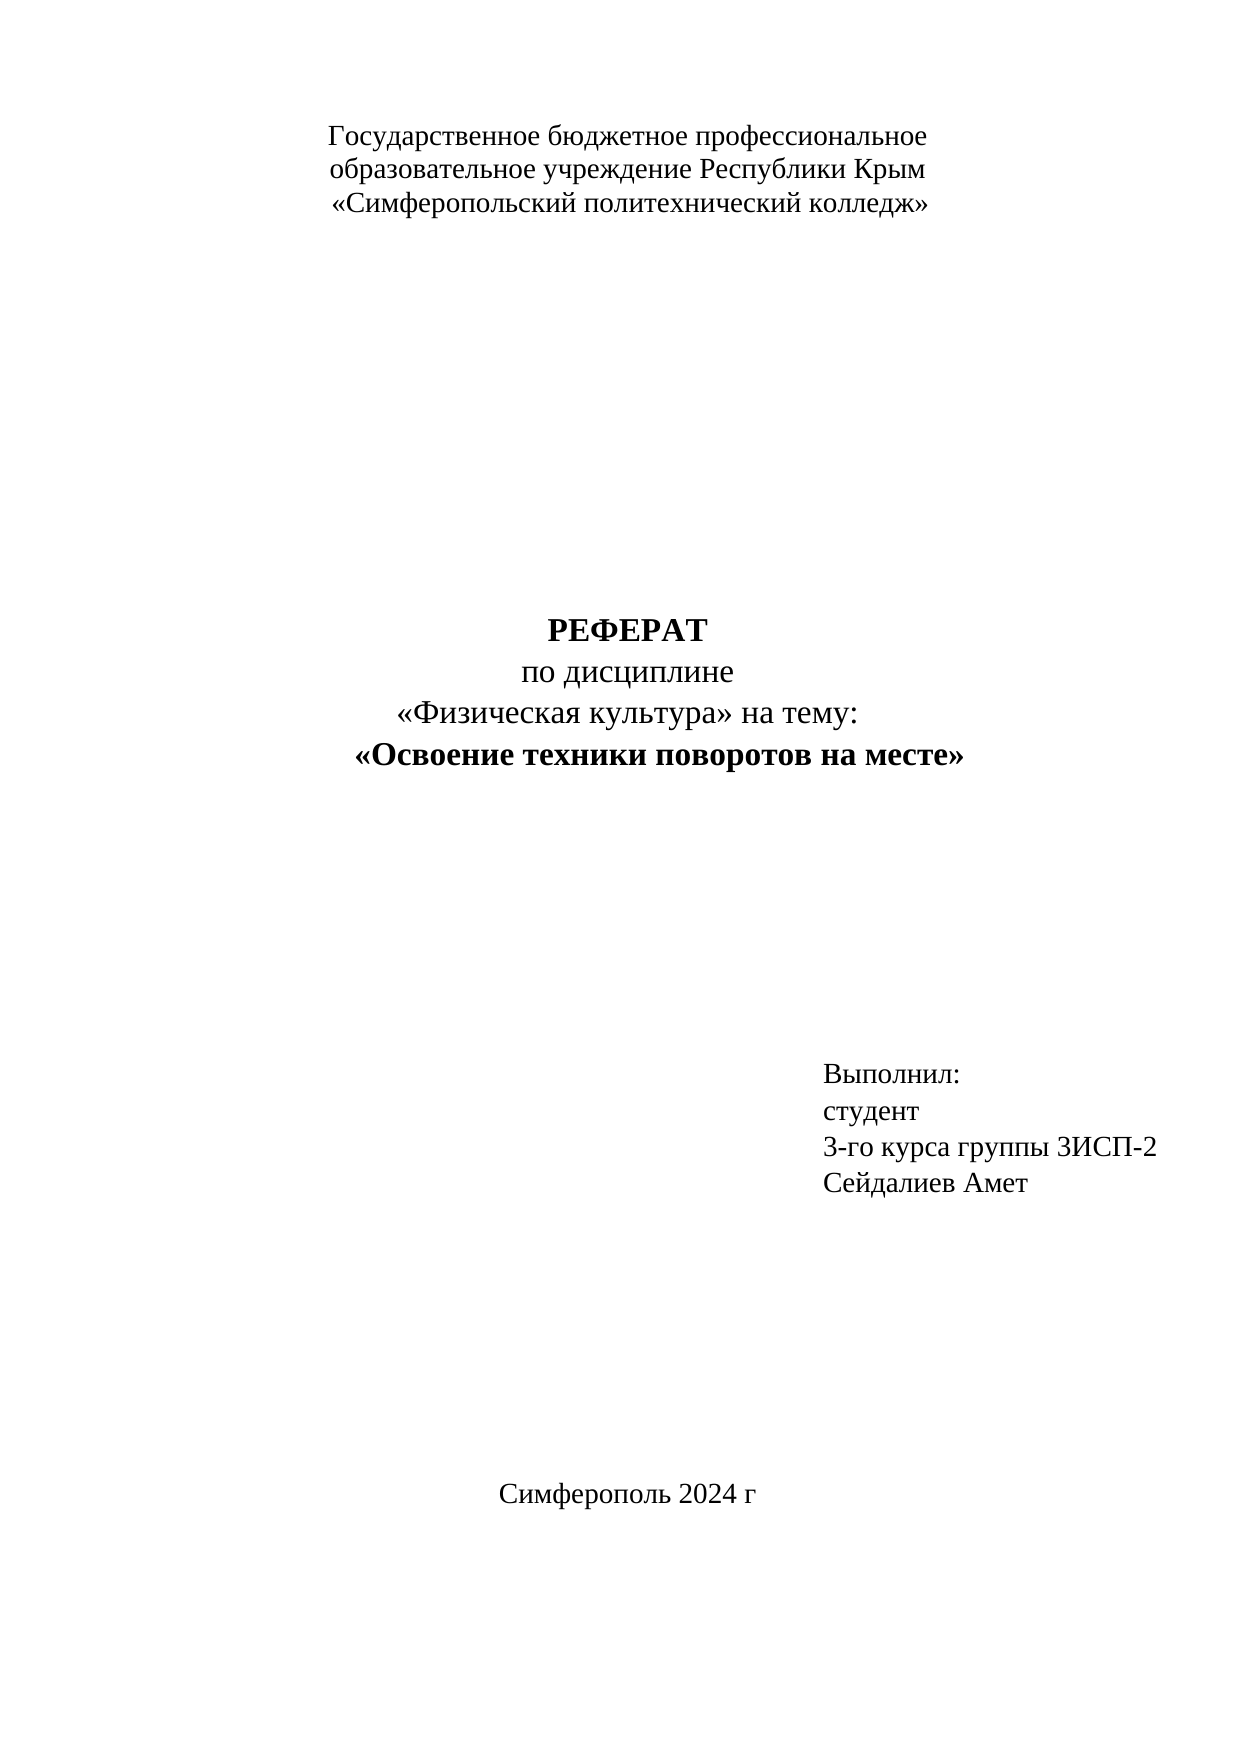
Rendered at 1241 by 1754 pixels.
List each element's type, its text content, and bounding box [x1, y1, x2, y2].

text «Симферопольский политехнический колледж» [59, 185, 1152, 219]
text студент [823, 1093, 1152, 1126]
text Выполнил: [823, 1056, 1152, 1090]
text 3-го курса группы 3ИСП-2 [823, 1129, 1167, 1162]
text образовательное учреждение Республики Крым [54, 152, 1152, 185]
text «Освоение техники поворотов на месте» [74, 734, 1201, 772]
text Государственное бюджетное профессиональное [54, 118, 1152, 152]
text Сейдалиев Амет [823, 1165, 1152, 1198]
text по дисциплине [54, 651, 1152, 690]
text «Физическая культура» на тему: [54, 693, 1152, 731]
text Симферополь 2024 г [54, 1477, 1152, 1510]
text РЕФЕРАТ [54, 610, 1152, 648]
